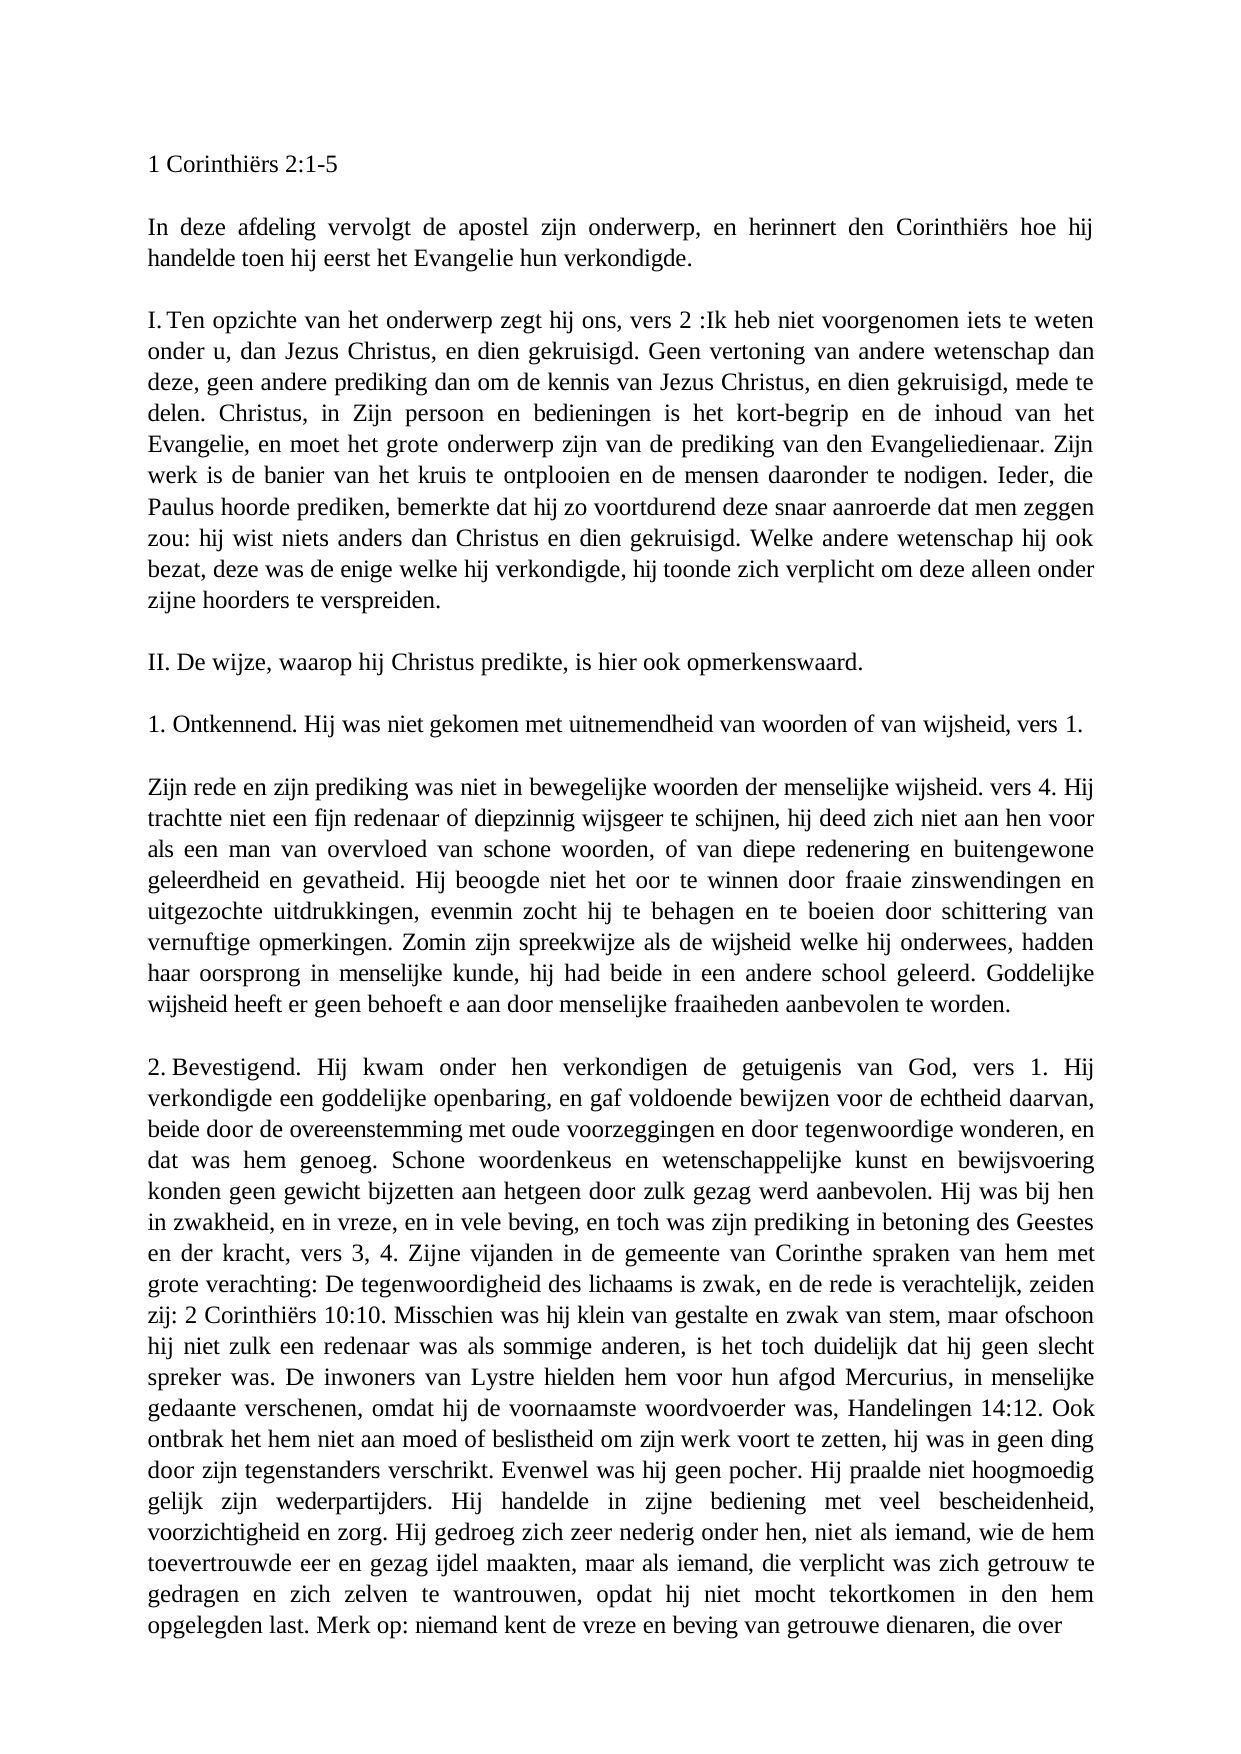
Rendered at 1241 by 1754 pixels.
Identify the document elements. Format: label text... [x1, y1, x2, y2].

text 1 Corinthiërs 2:1-5 [147, 149, 1107, 178]
list Ontkennend. Hij was niet gekomen met uitnemendheid van woorden of van wijsheid, vers 1. [147, 709, 1107, 738]
list Ten opzichte van het onderwerp zegt hij ons, vers 2 :Ik heb niet voorgenomen iets te weten onder u, dan Jezus Christus, en dien gekruisigd. Geen vertoning van andere wetenschap dan deze, geen andere prediking dan om de kennis van Jezus Christus, en dien gekruisigd, mede te delen. Christus, in Zijn persoon en bedieningen is het kort-begrip en de inhoud van het Evangelie, en moet het grote onderwerp zijn van de prediking van den Evangeliedienaar. Zijn werk is de banier van het kruis te ontplooien en de mensen daaronder te nodigen. Ieder, die Paulus hoorde prediken, bemerkte dat hij zo voortdurend deze snaar aanroerde dat men zeggen zou: hij wist niets anders dan Christus en dien gekruisigd. Welke andere wetenschap hij ook bezat, deze was de enige welke hij verkondigde, hij toonde zich verplicht om deze alleen onder zijne hoorders te verspreiden. [147, 305, 1094, 613]
list De wijze, waarop hij Christus predikte, is hier ook opmerkenswaard. [147, 647, 1107, 676]
text Zijn rede en zijn prediking was niet in bewegelijke woorden der menselijke wijsheid. vers 4. Hij trachtte niet een fijn redenaar of diepzinnig wijsgeer te schijnen, hij deed zich niet aan hen voor als een man van overvloed van schone woorden, of van diepe redenering en buitengewone geleerdheid en gevatheid. Hij beoogde niet het oor te winnen door fraaie zinswendingen en uitgezochte uitdrukkingen, evenmin zocht hij te behagen en te boeien door schittering van vernuftige opmerkingen. Zomin zijn spreekwijze als de wijsheid welke hij onderwees, hadden haar oorsprong in menselijke kunde, hij had beide in een andere school geleerd. Goddelijke wijsheid heeft er geen behoeft e aan door menselijke fraaiheden aanbevolen te worden. [147, 772, 1094, 1018]
text In deze afdeling vervolgt de apostel zijn onderwerp, en herinnert den Corinthiërs hoe hij handelde toen hij eerst het Evangelie hun verkondigde. [147, 212, 1094, 272]
list Bevestigend. Hij kwam onder hen verkondigen de getuigenis van God, vers 1. Hij verkondigde een goddelijke openbaring, en gaf voldoende bewijzen voor de echtheid daarvan, beide door de overeenstemming met oude voorzeggingen en door tegenwoordige wonderen, en dat was hem genoeg. Schone woordenkeus en wetenschappelijke kunst en bewijsvoering konden geen gewicht bijzetten aan hetgeen door zulk gezag werd aanbevolen. Hij was bij hen in zwakheid, en in vreze, en in vele beving, en toch was zijn prediking in betoning des Geestes en der kracht, vers 3, 4. Zijne vijanden in de gemeente van Corinthe spraken van hem met grote verachting: De tegenwoordigheid des lichaams is zwak, en de rede is verachtelijk, zeiden zij: 2 Corinthiërs 10:10. Misschien was hij klein van gestalte en zwak van stem, maar ofschoon hij niet zulk een redenaar was als sommige anderen, is het toch duidelijk dat hij geen slecht spreker was. De inwoners van Lystre hielden hem voor hun afgod Mercurius, in menselijke gedaante verschenen, omdat hij de voornaamste woordvoerder was, Handelingen 14:12. Ook ontbrak het hem niet aan moed of beslistheid om zijn werk voort te zetten, hij was in geen ding door zijn tegenstanders verschrikt. Evenwel was hij geen pocher. Hij praalde niet hoogmoedig gelijk zijn wederpartijders. Hij handelde in zijne bediening met veel bescheidenheid, voorzichtigheid en zorg. Hij gedroeg zich zeer nederig onder hen, niet als iemand, wie de hem toevertrouwde eer en gezag ijdel maakten, maar als iemand, die verplicht was zich getrouw te gedragen en zich zelven te wantrouwen, opdat hij niet mocht tekortkomen in den hem opgelegden last. Merk op: niemand kent de vreze en beving van getrouwe dienaren, die over [147, 1052, 1095, 1639]
